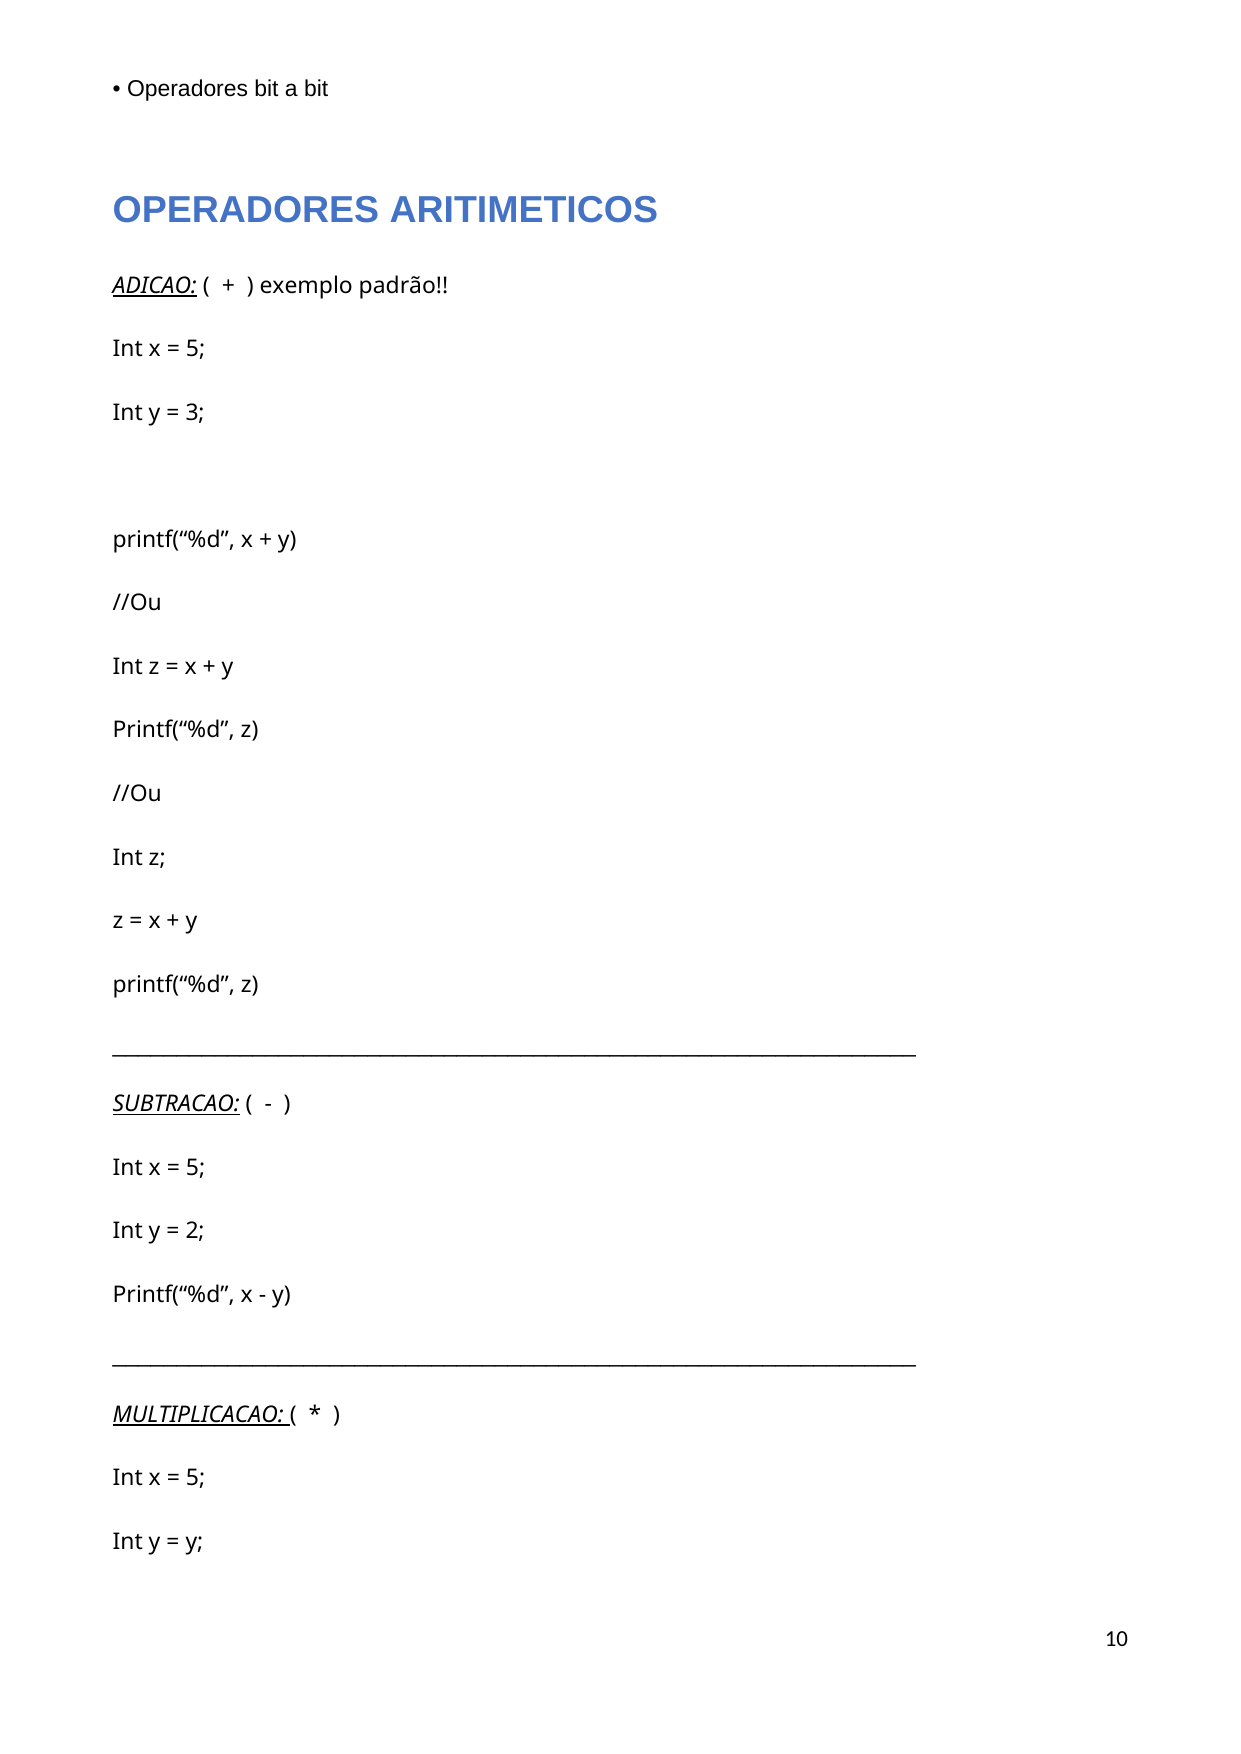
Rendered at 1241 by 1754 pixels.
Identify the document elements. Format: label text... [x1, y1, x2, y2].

text ADICAO: ( + ) exemplo padrão!! [112, 269, 1128, 300]
text MULTIPLICACAO: ( * ) [112, 1398, 1128, 1429]
text Int y = 3; [112, 396, 1128, 427]
text //Ou [112, 777, 1128, 808]
text • Operadores bit a bit [112, 75, 1128, 101]
text printf(“%d”, z) [112, 968, 1128, 999]
text Printf(“%d”, x - y) [112, 1278, 1128, 1309]
text SUBTRACAO: ( - ) [112, 1087, 1128, 1118]
text Int z; [112, 841, 1128, 872]
text OPERADORES ARITIMETICOS [112, 187, 1128, 230]
text Int x = 5; [112, 1151, 1128, 1182]
text z = x + y [112, 904, 1128, 935]
text printf(“%d”, x + y) [112, 523, 1128, 554]
text Int x = 5; [112, 332, 1128, 363]
text Printf(“%d”, z) [112, 713, 1128, 745]
text Int y = 2; [112, 1214, 1128, 1246]
text Int x = 5; [112, 1461, 1128, 1492]
text Int y = y; [112, 1525, 1128, 1556]
text Int z = x + y [112, 650, 1128, 681]
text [112, 1341, 1128, 1368]
text _______________________________________________________________ [112, 1031, 1128, 1057]
text //Ou [112, 586, 1128, 618]
